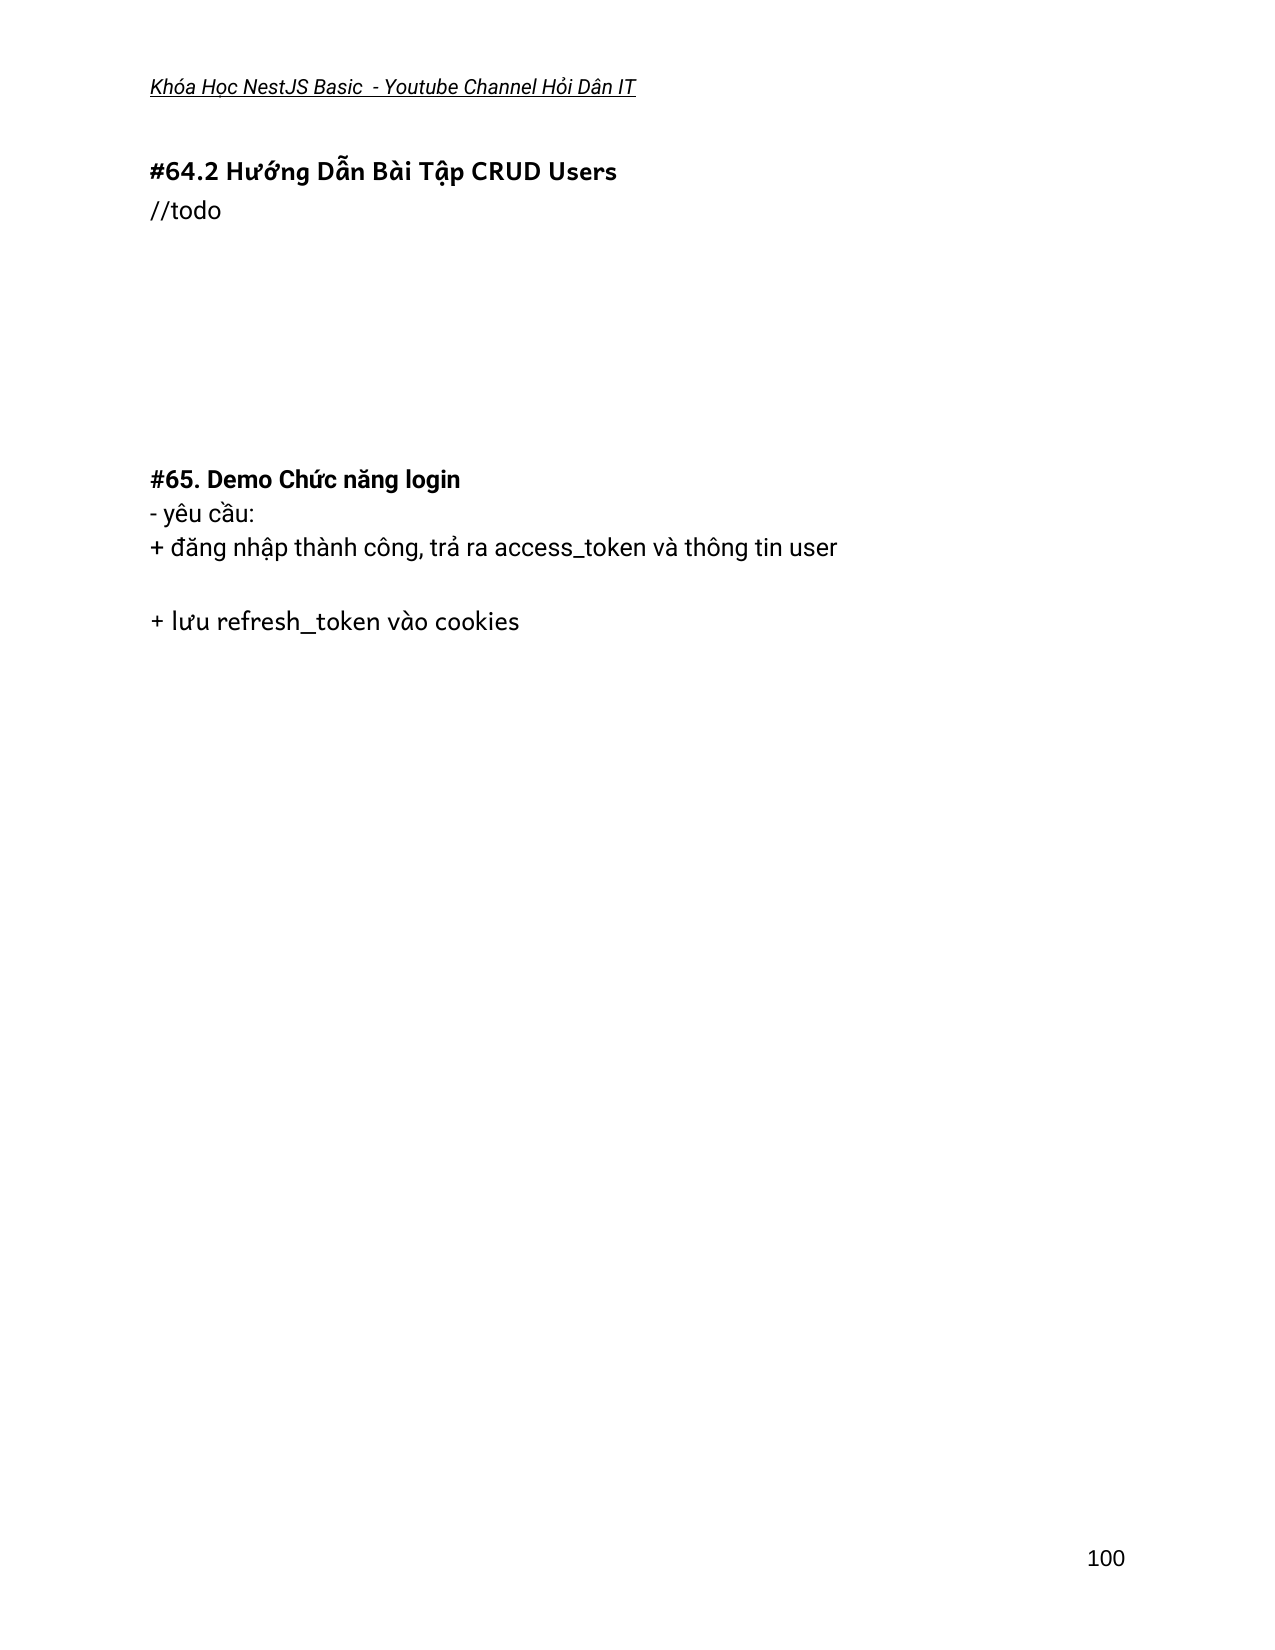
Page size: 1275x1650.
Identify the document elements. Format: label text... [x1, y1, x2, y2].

text - yêu cầu: [150, 499, 1125, 528]
text + lưu refresh_token vào cookies [150, 600, 1125, 640]
text + đăng nhập thành công, trả ra access_token và thông tin user [150, 533, 1125, 562]
subtitle #64.2 Hướng Dẫn Bài Tập CRUD Users [150, 150, 1125, 190]
text //todo [150, 196, 1125, 226]
subtitle #65. Demo Chức năng login [150, 466, 1125, 495]
